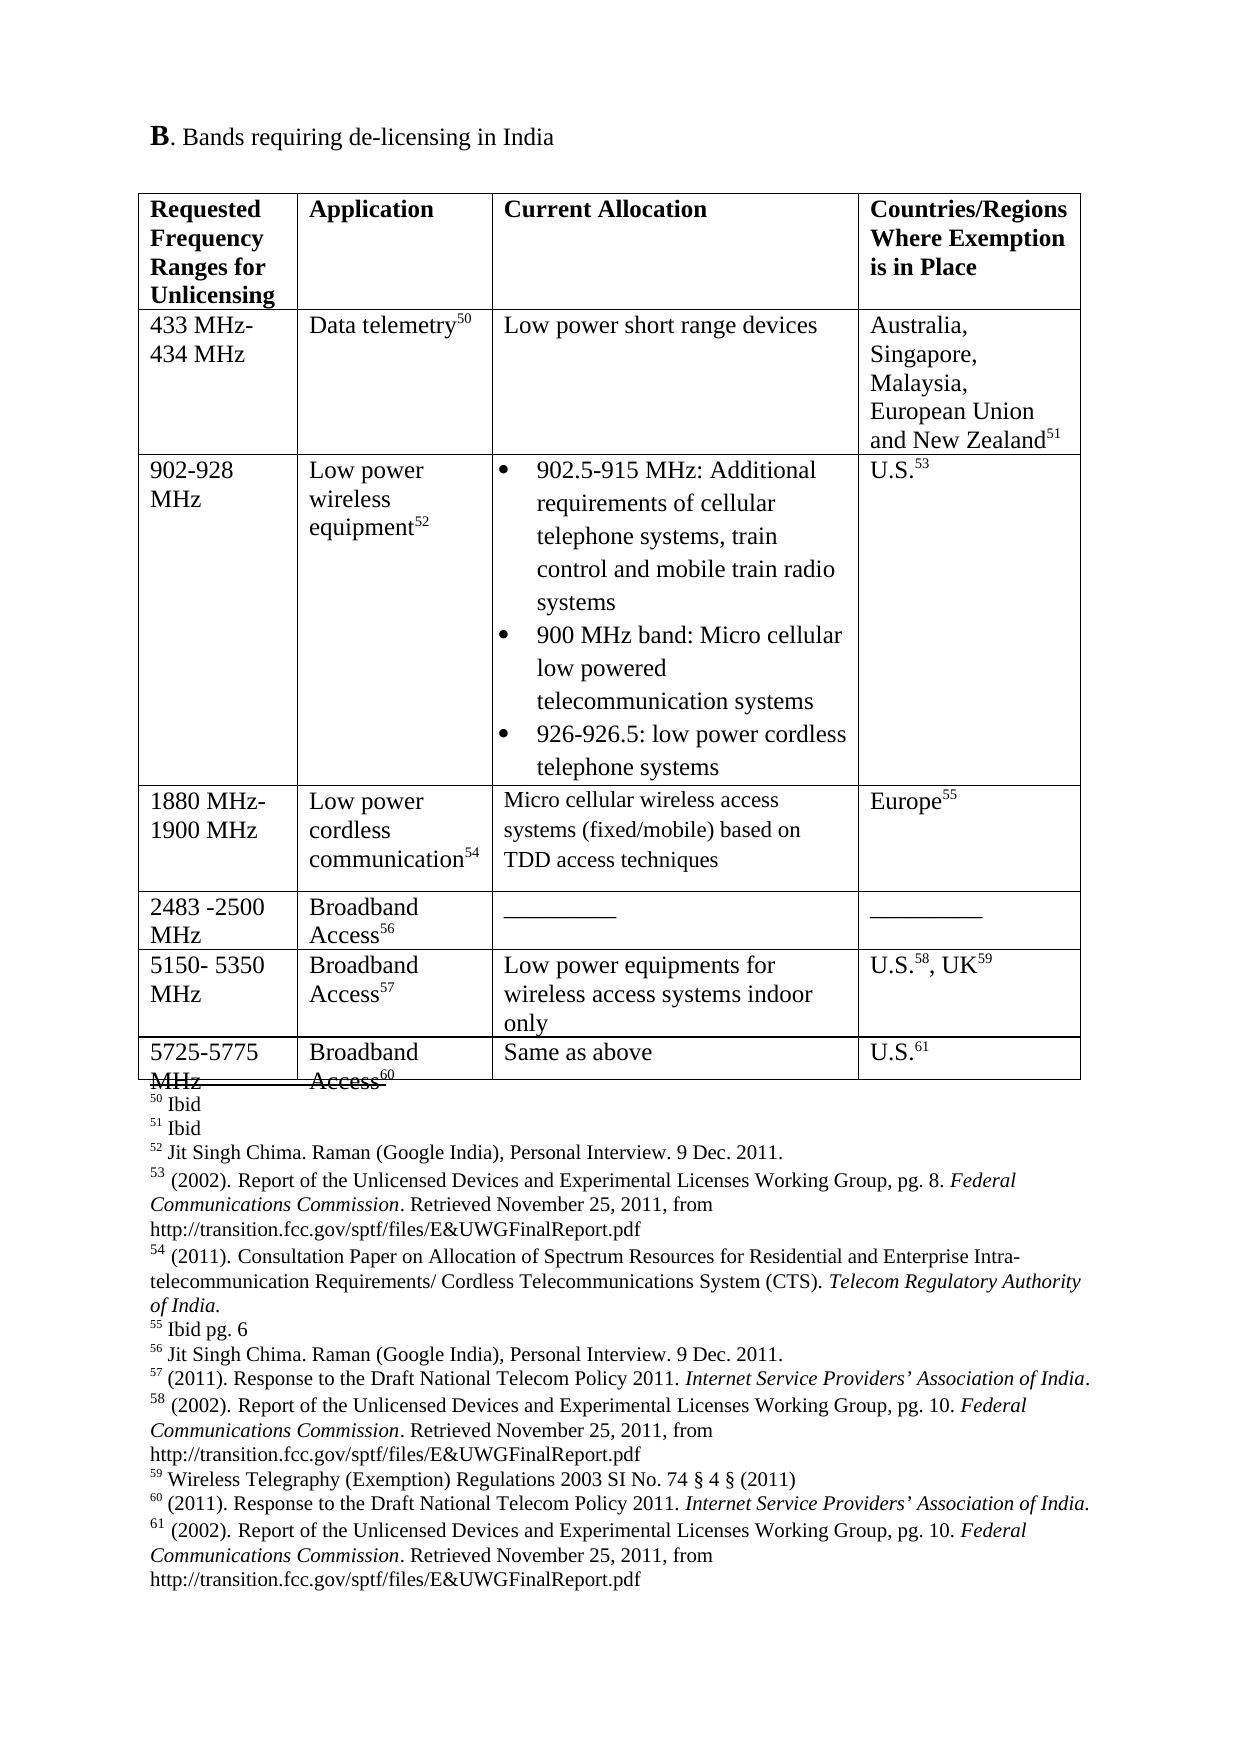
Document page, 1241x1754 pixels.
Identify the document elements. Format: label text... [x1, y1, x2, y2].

table_cell Broadband Access [298, 950, 492, 1036]
table_header Current Allocation [493, 194, 858, 309]
table_cell Broadband Access [298, 1038, 492, 1079]
table_cell Low power wireless equipment [298, 455, 492, 785]
table_cell Data telemetry [298, 310, 492, 454]
table_cell 433 MHz-434 MHz [139, 310, 297, 454]
table_header Requested Frequency Ranges for Unlicensing [139, 194, 297, 309]
table_cell 5725-5775 MHz [139, 1038, 297, 1079]
table_cell Micro cellular wireless access systems (fixed/mobile) based on TDD access techniques [493, 786, 858, 891]
table_cell 902.5-915 MHz: Additional requirements of cellular telephone systems, train control and mobile train radio systems 900 MHz band: Micro cellular low powered telecommunication systems 926-926.5: low power cordless telephone systems [493, 455, 858, 785]
table_cell 2483 -2500 MHz [139, 892, 297, 949]
table_cell 1880 MHz-1900 MHz [139, 786, 297, 891]
table_cell U.S., UK [859, 950, 1080, 1036]
table_cell Low power cordless communication [298, 786, 492, 891]
table_cell U.S. [859, 455, 1080, 785]
table_cell Low power short range devices [493, 310, 858, 454]
table_cell 902-928 MHz [139, 455, 297, 785]
table_cell _________ [493, 892, 858, 949]
table_cell Broadband Access [298, 892, 492, 949]
text B. Bands requiring de-licensing in India [150, 118, 1090, 152]
table_cell Low power equipments for wireless access systems indoor only [493, 950, 858, 1036]
table_cell Europe [859, 786, 1080, 891]
table_header Application [298, 194, 492, 309]
table_cell U.S. [859, 1038, 1080, 1079]
table_header Countries/Regions Where Exemption is in Place [859, 194, 1080, 309]
table_cell Australia, Singapore, Malaysia, European Union and New Zealand [859, 310, 1080, 454]
table_cell 5150- 5350 MHz [139, 950, 297, 1036]
table_cell Same as above [493, 1038, 858, 1079]
table_cell _________ [859, 892, 1080, 949]
